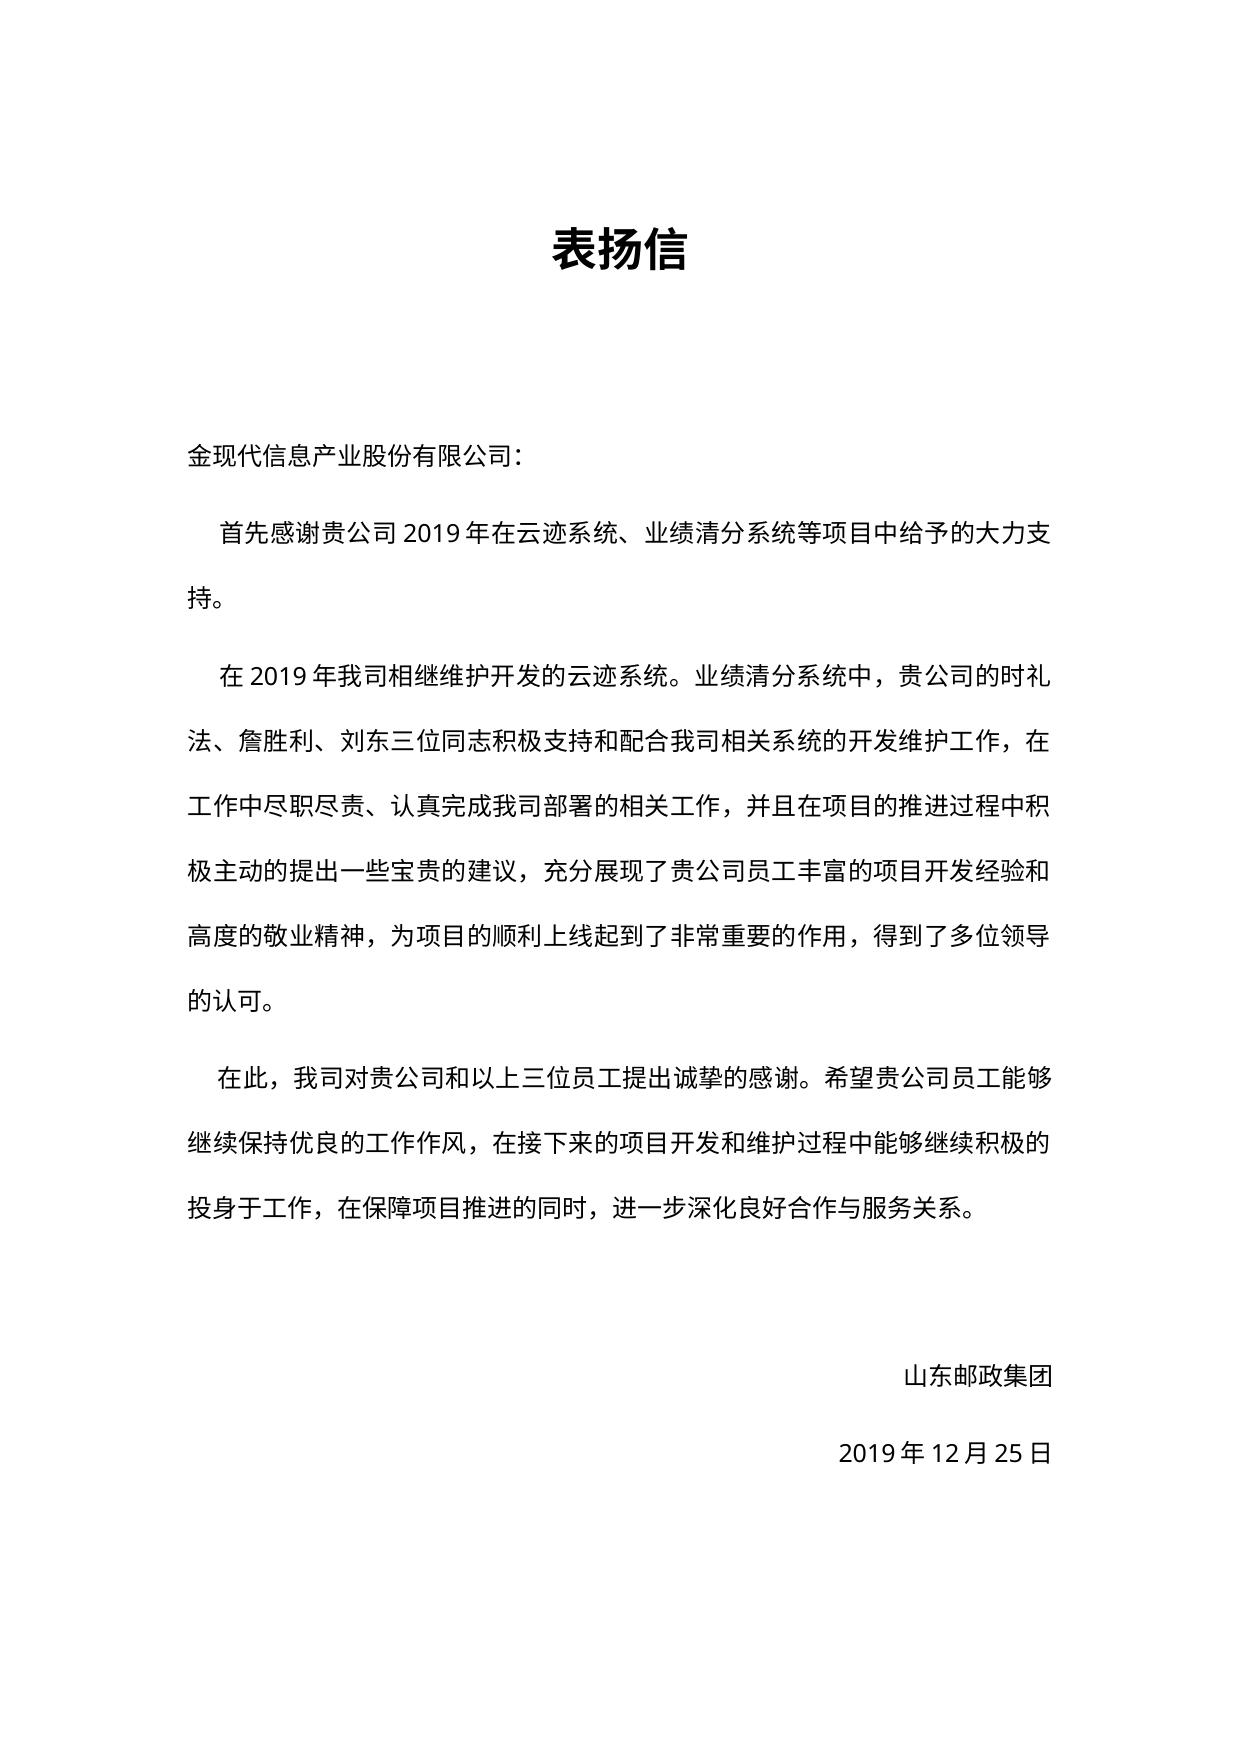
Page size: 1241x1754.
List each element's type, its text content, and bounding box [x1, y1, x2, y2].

text 在此，我司对贵公司和以上三位员工提出诚挚的感谢。希望贵公司员工能够继续保持优良的工作作风，在接下来的项目开发和维护过程中能够继续积极的投身于工作，在保障项目推进的同时，进一步深化良好合作与服务关系。 [187, 1044, 1053, 1239]
text 在2019年我司相继维护开发的云迹系统。业绩清分系统中，贵公司的时礼法、詹胜利、刘东三位同志积极支持和配合我司相关系统的开发维护工作，在工作中尽职尽责、认真完成我司部署的相关工作，并且在项目的推进过程中积极主动的提出一些宝贵的建议，充分展现了贵公司员工丰富的项目开发经验和高度的敬业精神，为项目的顺利上线起到了非常重要的作用，得到了多位领导的认可。 [187, 642, 1053, 1032]
text 山东邮政集团 [187, 1342, 1053, 1407]
subtitle 表扬信 [187, 197, 1053, 295]
text 2019年12月25日 [187, 1419, 1053, 1484]
text 金现代信息产业股份有限公司： [187, 422, 1053, 487]
text 首先感谢贵公司2019年在云迹系统、业绩清分系统等项目中给予的大力支持。 [187, 499, 1053, 629]
